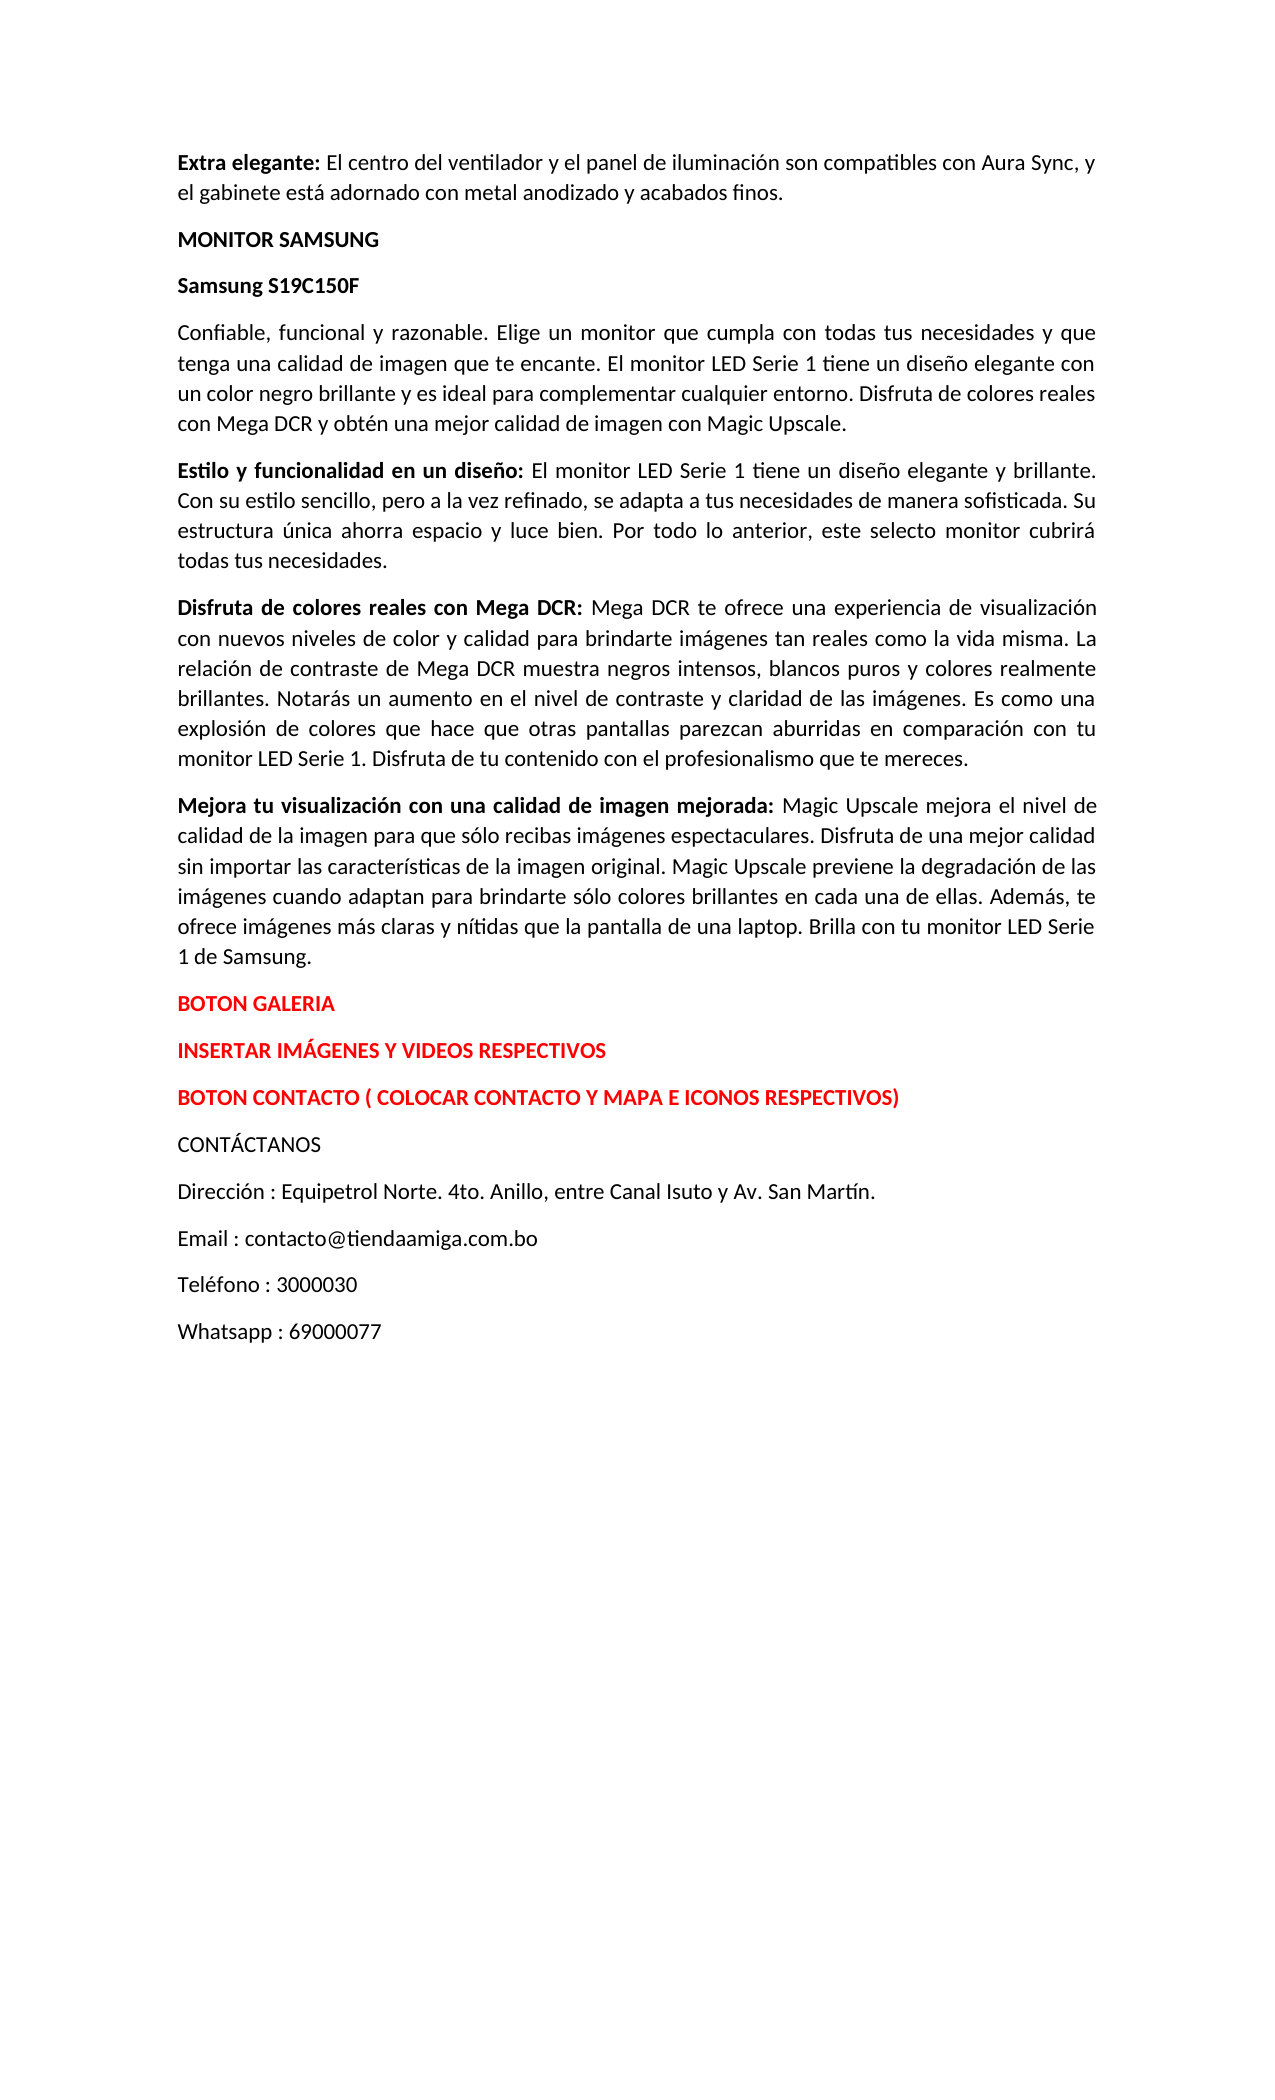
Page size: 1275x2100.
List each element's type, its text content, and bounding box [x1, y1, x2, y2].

text CONTÁCTANOS [177, 1130, 1098, 1158]
text BOTON CONTACTO ( COLOCAR CONTACTO Y MAPA E ICONOS RESPECTIVOS) [177, 1083, 1098, 1111]
text BOTON GALERIA [177, 989, 1098, 1017]
text Whatsapp : 69000077 [177, 1317, 1098, 1345]
text Samsung S19C150F [177, 272, 1098, 299]
text Mejora tu visualización con una calidad de imagen mejorada: Magic Upscale mejora el nivel de calidad de la imagen para que sólo recibas imágenes espectaculares. Disfruta de una mejor calidad sin importar las características de la imagen original. Magic Upscale previene la degradación de las imágenes cuando adaptan para brindarte sólo colores brillantes en cada una de ellas. Además, te ofrece imágenes más claras y nítidas que la pantalla de una laptop. Brilla con tu monitor LED Serie 1 de Samsung. [177, 791, 1098, 970]
text Email : contacto@tiendaamiga.com.bo [177, 1224, 1098, 1252]
text Disfruta de colores reales con Mega DCR: Mega DCR te ofrece una experiencia de visualización con nuevos niveles de color y calidad para brindarte imágenes tan reales como la vida misma. La relación de contraste de Mega DCR muestra negros intensos, blancos puros y colores realmente brillantes. Notarás un aumento en el nivel de contraste y claridad de las imágenes. Es como una explosión de colores que hace que otras pantallas parezcan aburridas en comparación con tu monitor LED Serie 1. Disfruta de tu contenido con el profesionalismo que te mereces. [177, 593, 1098, 772]
text Teléfono : 3000030 [177, 1271, 1098, 1298]
text Extra elegante: El centro del ventilador y el panel de iluminación son compatibles con Aura Sync, y el gabinete está adornado con metal anodizado y acabados finos. [177, 148, 1098, 206]
text Estilo y funcionalidad en un diseño: El monitor LED Serie 1 tiene un diseño elegante y brillante. Con su estilo sencillo, pero a la vez refinado, se adapta a tus necesidades de manera sofisticada. Su estructura única ahorra espacio y luce bien. Por todo lo anterior, este selecto monitor cubrirá todas tus necesidades. [177, 456, 1098, 574]
text INSERTAR IMÁGENES Y VIDEOS RESPECTIVOS [177, 1036, 1098, 1064]
text Confiable, funcional y razonable. Elige un monitor que cumpla con todas tus necesidades y que tenga una calidad de imagen que te encante. El monitor LED Serie 1 tiene un diseño elegante con un color negro brillante y es ideal para complementar cualquier entorno. Disfruta de colores reales con Mega DCR y obtén una mejor calidad de imagen con Magic Upscale. [177, 318, 1098, 437]
text MONITOR SAMSUNG [177, 225, 1098, 253]
text Dirección : Equipetrol Norte. 4to. Anillo, entre Canal Isuto y Av. San Martín. [177, 1177, 1098, 1205]
